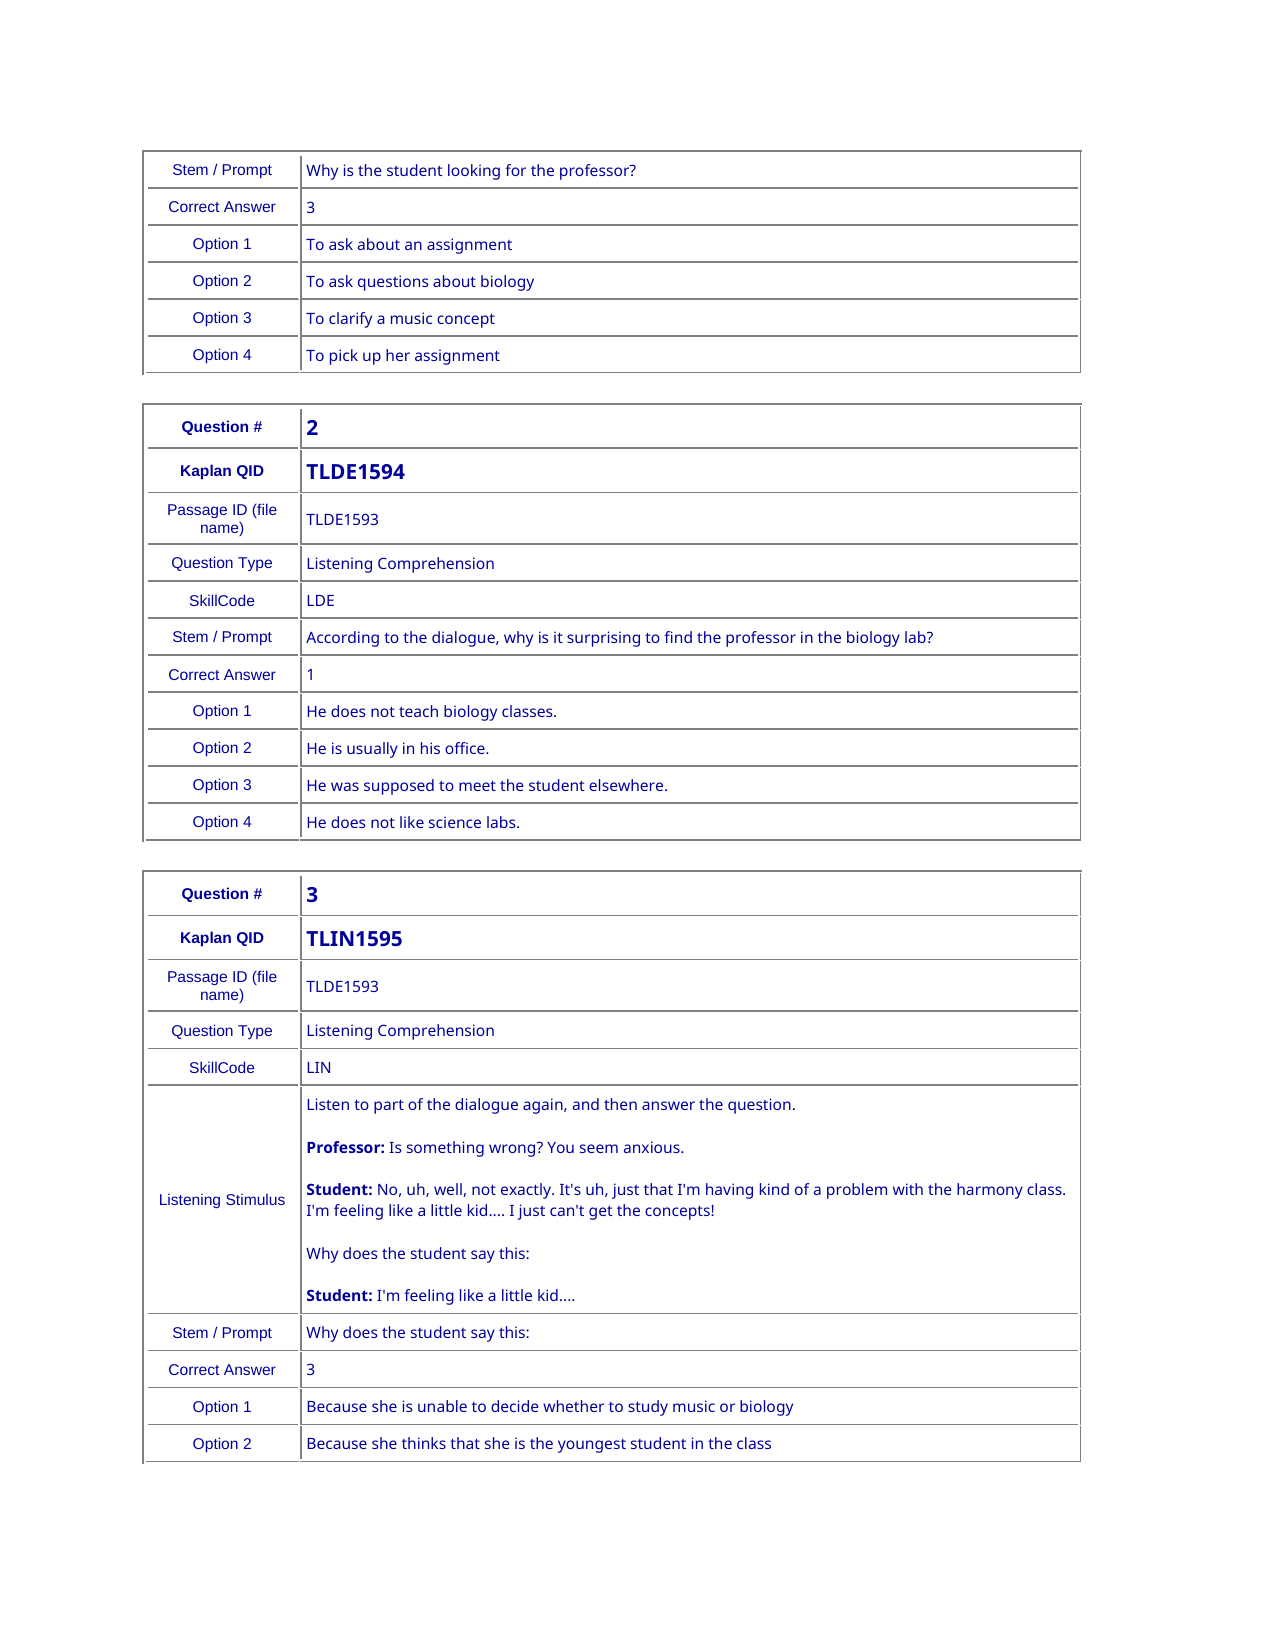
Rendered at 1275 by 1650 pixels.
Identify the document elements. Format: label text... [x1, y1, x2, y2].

table_cell Option 1 [146, 224, 298, 261]
table_cell Because she thinks that she is the youngest student in the class [300, 1424, 1080, 1461]
table_cell SkillCode [146, 580, 298, 617]
table_cell According to the dialogue, why is it surprising to find the professor in the biology lab? [302, 617, 1080, 654]
table_cell TLDE1594 [302, 447, 1080, 491]
table_cell TLDE1593 [302, 491, 1080, 543]
table_cell He is usually in his office. [302, 728, 1080, 765]
table_header Question # [146, 405, 300, 447]
table_cell To pick up her assignment [300, 335, 1080, 372]
table_cell Listening Stimulus [146, 1084, 298, 1313]
table_cell Listening Comprehension [302, 543, 1080, 580]
table_cell Why does the student say this: [300, 1313, 1081, 1349]
table_cell Option 4 [146, 335, 300, 372]
table_cell Option 2 [146, 261, 298, 298]
table_cell Option 1 [146, 691, 298, 728]
table_cell 3 [302, 1350, 1080, 1387]
table_cell TLDE1593 [300, 959, 1081, 1010]
table_cell SkillCode [146, 1048, 298, 1084]
table_cell TLIN1595 [302, 915, 1080, 959]
table_cell He was supposed to meet the student elsewhere. [302, 765, 1080, 802]
table_header 3 [300, 874, 1080, 914]
table_cell LIN [302, 1048, 1080, 1084]
table_header Question # [146, 872, 300, 914]
table_cell Option 1 [144, 1387, 300, 1423]
table_cell Correct Answer [146, 187, 298, 224]
table_header 2 [300, 407, 1080, 447]
table_cell To clarify a music concept [302, 298, 1081, 335]
table_cell Correct Answer [146, 1350, 298, 1387]
table_cell Why is the student looking for the professor? [300, 153, 1080, 187]
table_cell Kaplan QID [146, 915, 298, 959]
table_cell To ask questions about biology [302, 261, 1080, 298]
table_cell Stem / Prompt [146, 152, 300, 187]
table_cell To ask about an assignment [302, 224, 1080, 261]
table_cell Stem / Prompt [146, 617, 298, 654]
table_cell Passage ID (file name) [144, 959, 300, 1010]
table_cell Option 4 [146, 802, 300, 839]
table_cell Question Type [146, 1010, 298, 1047]
table_cell Passage ID (file name) [146, 491, 298, 543]
table_cell Kaplan QID [146, 447, 298, 491]
table_cell Listening Comprehension [302, 1010, 1080, 1047]
table_cell Option 2 [146, 728, 298, 765]
table_cell Option 3 [144, 298, 298, 335]
table_cell Option 3 [146, 765, 298, 802]
table_cell He does not teach biology classes. [302, 691, 1080, 728]
table_cell Stem / Prompt [144, 1313, 300, 1349]
table_cell Listen to part of the dialogue again, and then answer the question. Professor: Is something wrong? You seem anxious. Student: No, uh, well, not exactly. It's uh, just that I'm having kind of a problem with the harmony class. I'm feeling like a little kid.... I just can't get the concepts! Why does the student say this: Student: I'm feeling like a little kid.... [302, 1084, 1080, 1313]
table_cell LDE [302, 580, 1080, 617]
table_cell 1 [302, 654, 1080, 691]
table_cell Correct Answer [146, 654, 298, 691]
table_cell Because she is unable to decide whether to study music or biology [300, 1387, 1081, 1423]
table_cell Option 2 [146, 1424, 300, 1461]
table_cell He does not like science labs. [300, 802, 1080, 839]
table_cell 3 [302, 187, 1080, 224]
table_cell Question Type [146, 543, 298, 580]
